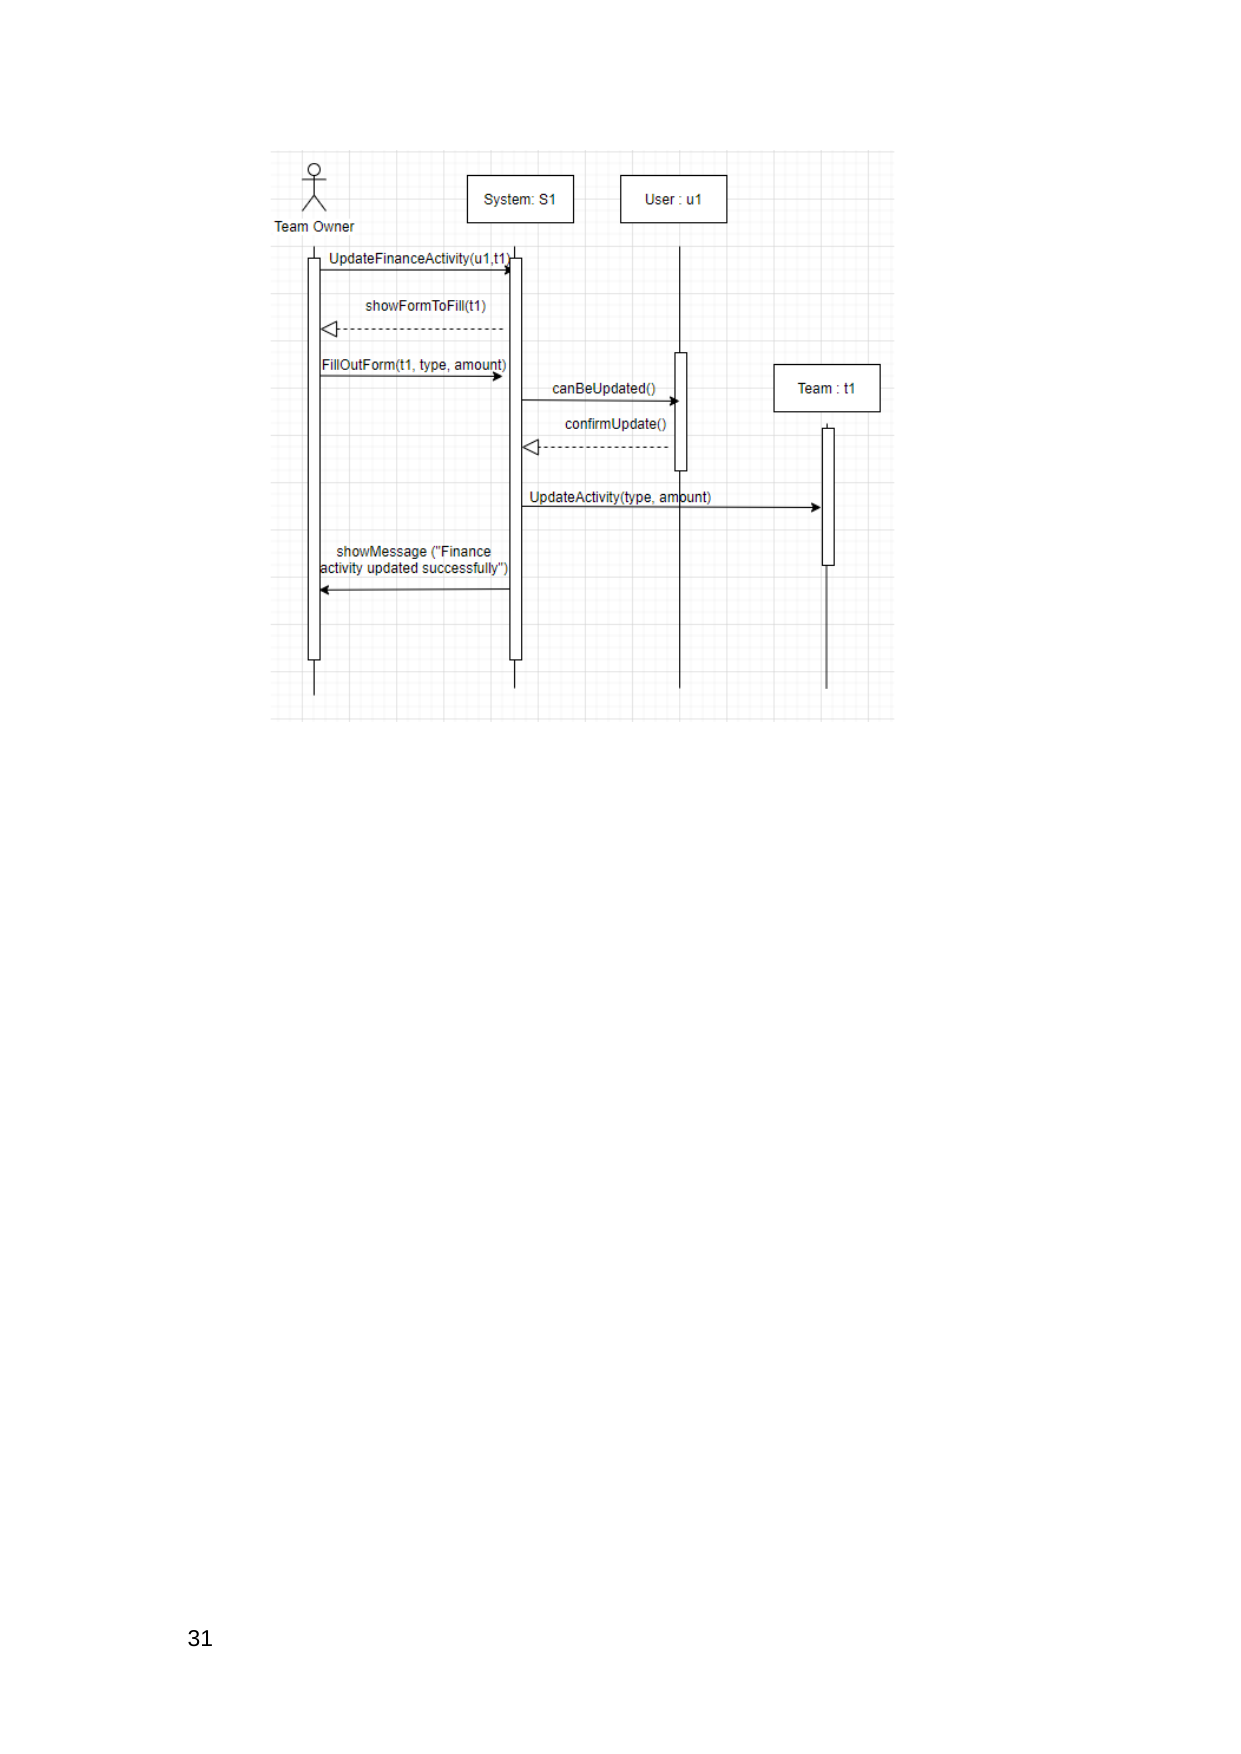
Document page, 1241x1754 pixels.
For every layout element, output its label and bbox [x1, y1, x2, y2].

picture [270, 150, 895, 722]
